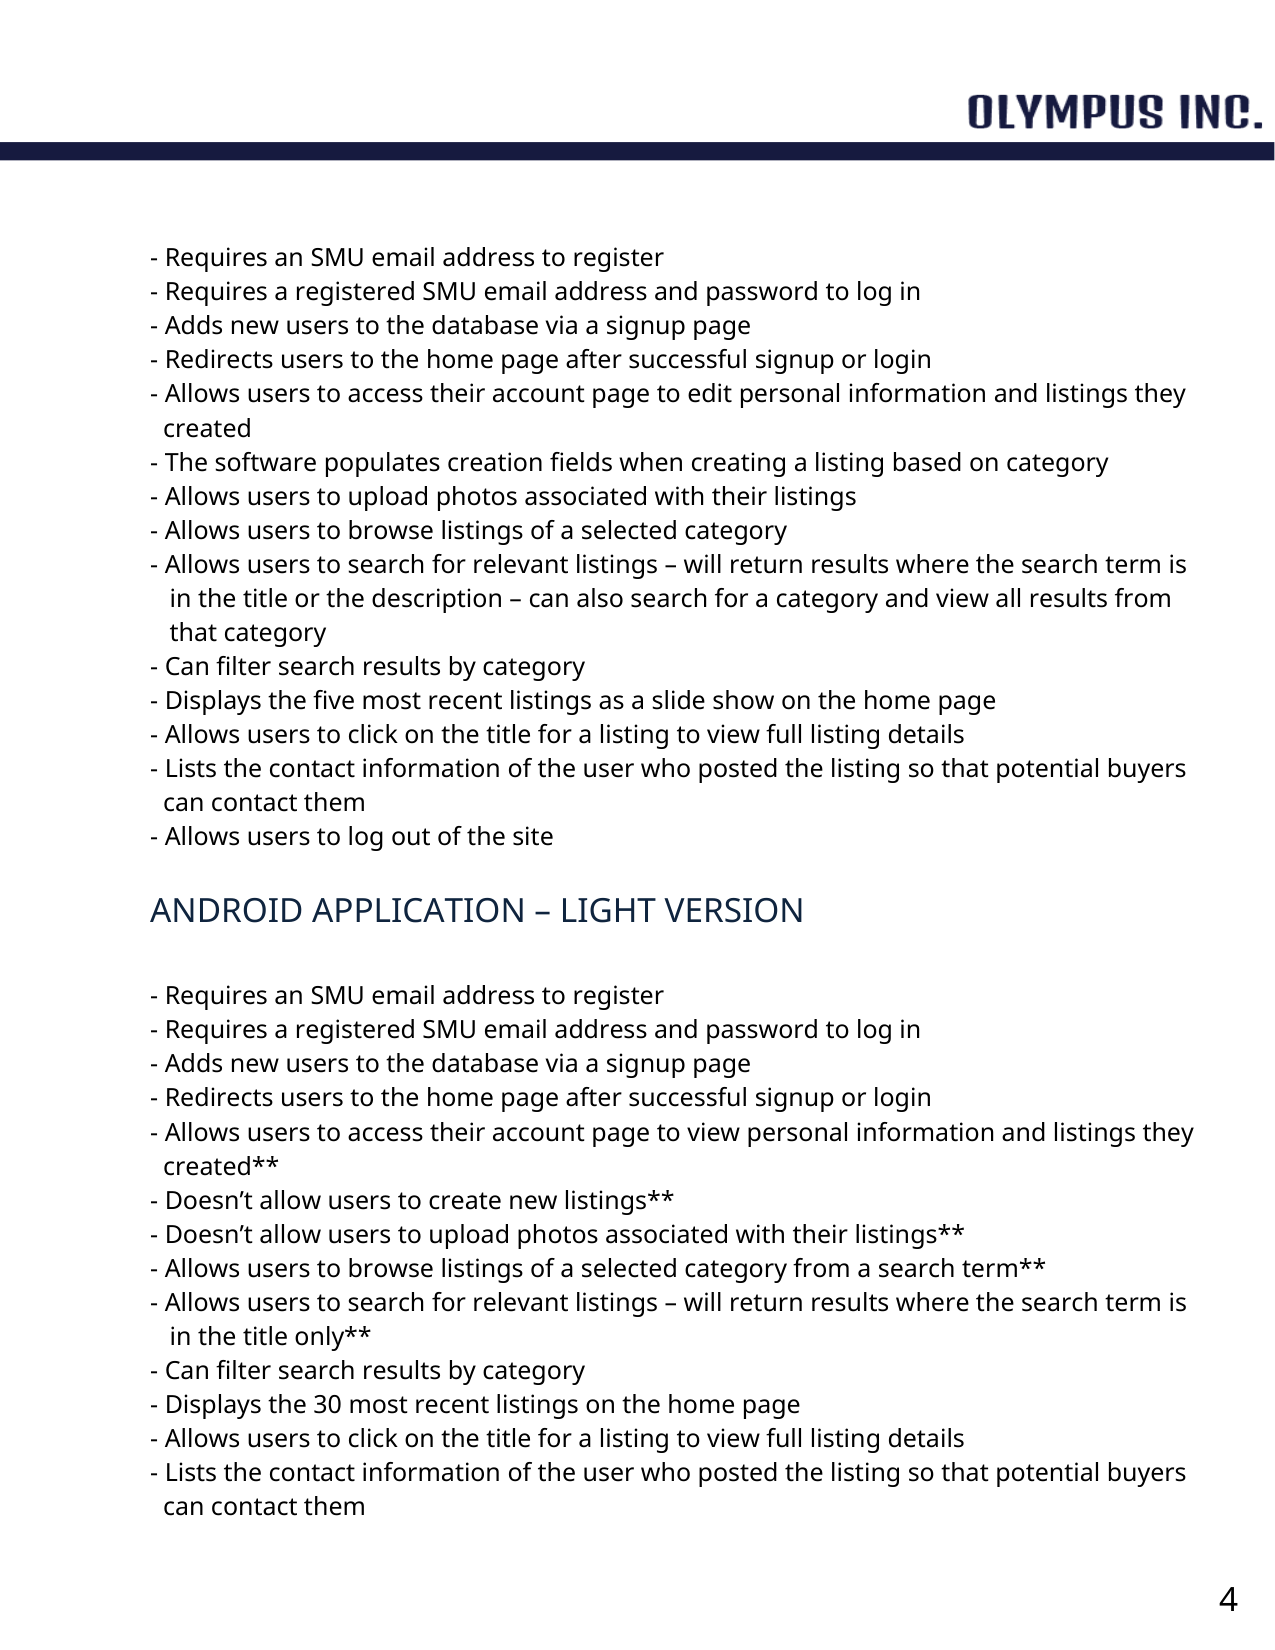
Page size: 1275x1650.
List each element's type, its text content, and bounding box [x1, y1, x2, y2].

text - Adds new users to the database via a signup page [150, 1046, 1275, 1080]
text in the title or the description – can also search for a category and view all results from [150, 581, 1275, 614]
text - Allows users to search for relevant listings – will return results where the search term is [150, 546, 1275, 581]
text - Displays the five most recent listings as a slide show on the home page [150, 683, 1275, 717]
text - Adds new users to the database via a signup page [150, 308, 1275, 342]
text - Redirects users to the home page after successful signup or login [150, 1080, 1275, 1114]
text - Allows users to log out of the site [75, 819, 1275, 853]
text - Allows users to click on the title for a listing to view full listing details [150, 717, 1275, 751]
text - Can filter search results by category [150, 649, 1275, 683]
text can contact them [150, 1489, 1275, 1523]
text - Can filter search results by category [150, 1353, 1275, 1387]
text - Allows users to access their account page to view personal information and listings they [150, 1114, 1275, 1148]
text - Allows users to click on the title for a listing to view full listing details [150, 1421, 1275, 1455]
text - Requires a registered SMU email address and password to log in [150, 274, 1275, 308]
text ANDROID APPLICATION – LIGHT VERSION [150, 887, 1275, 932]
text - Allows users to browse listings of a selected category from a search term** [150, 1250, 1275, 1284]
text created** [150, 1148, 1275, 1182]
text - Allows users to browse listings of a selected category [150, 512, 1275, 546]
text - Allows users to search for relevant listings – will return results where the search term is [150, 1284, 1275, 1318]
text - Lists the contact information of the user who posted the listing so that potential buyers [150, 751, 1275, 785]
text - Allows users to upload photos associated with their listings [150, 478, 1275, 512]
text - Requires an SMU email address to register [150, 240, 1275, 274]
picture [0, 75, 1275, 240]
text - Requires a registered SMU email address and password to log in [150, 1012, 1275, 1046]
text - The software populates creation fields when creating a listing based on category [150, 444, 1275, 478]
text can contact them [150, 785, 1275, 819]
text created [150, 410, 1275, 444]
text in the title only** [150, 1318, 1275, 1353]
text - Doesn’t allow users to upload photos associated with their listings** [150, 1216, 1275, 1250]
text - Requires an SMU email address to register [150, 978, 1275, 1012]
text - Allows users to access their account page to edit personal information and listings they [150, 376, 1275, 410]
text - Displays the 30 most recent listings on the home page [150, 1387, 1275, 1421]
text - Doesn’t allow users to create new listings** [150, 1182, 1275, 1216]
text - Lists the contact information of the user who posted the listing so that potential buyers [150, 1455, 1275, 1489]
text - Redirects users to the home page after successful signup or login [150, 342, 1275, 376]
text that category [150, 614, 1275, 649]
